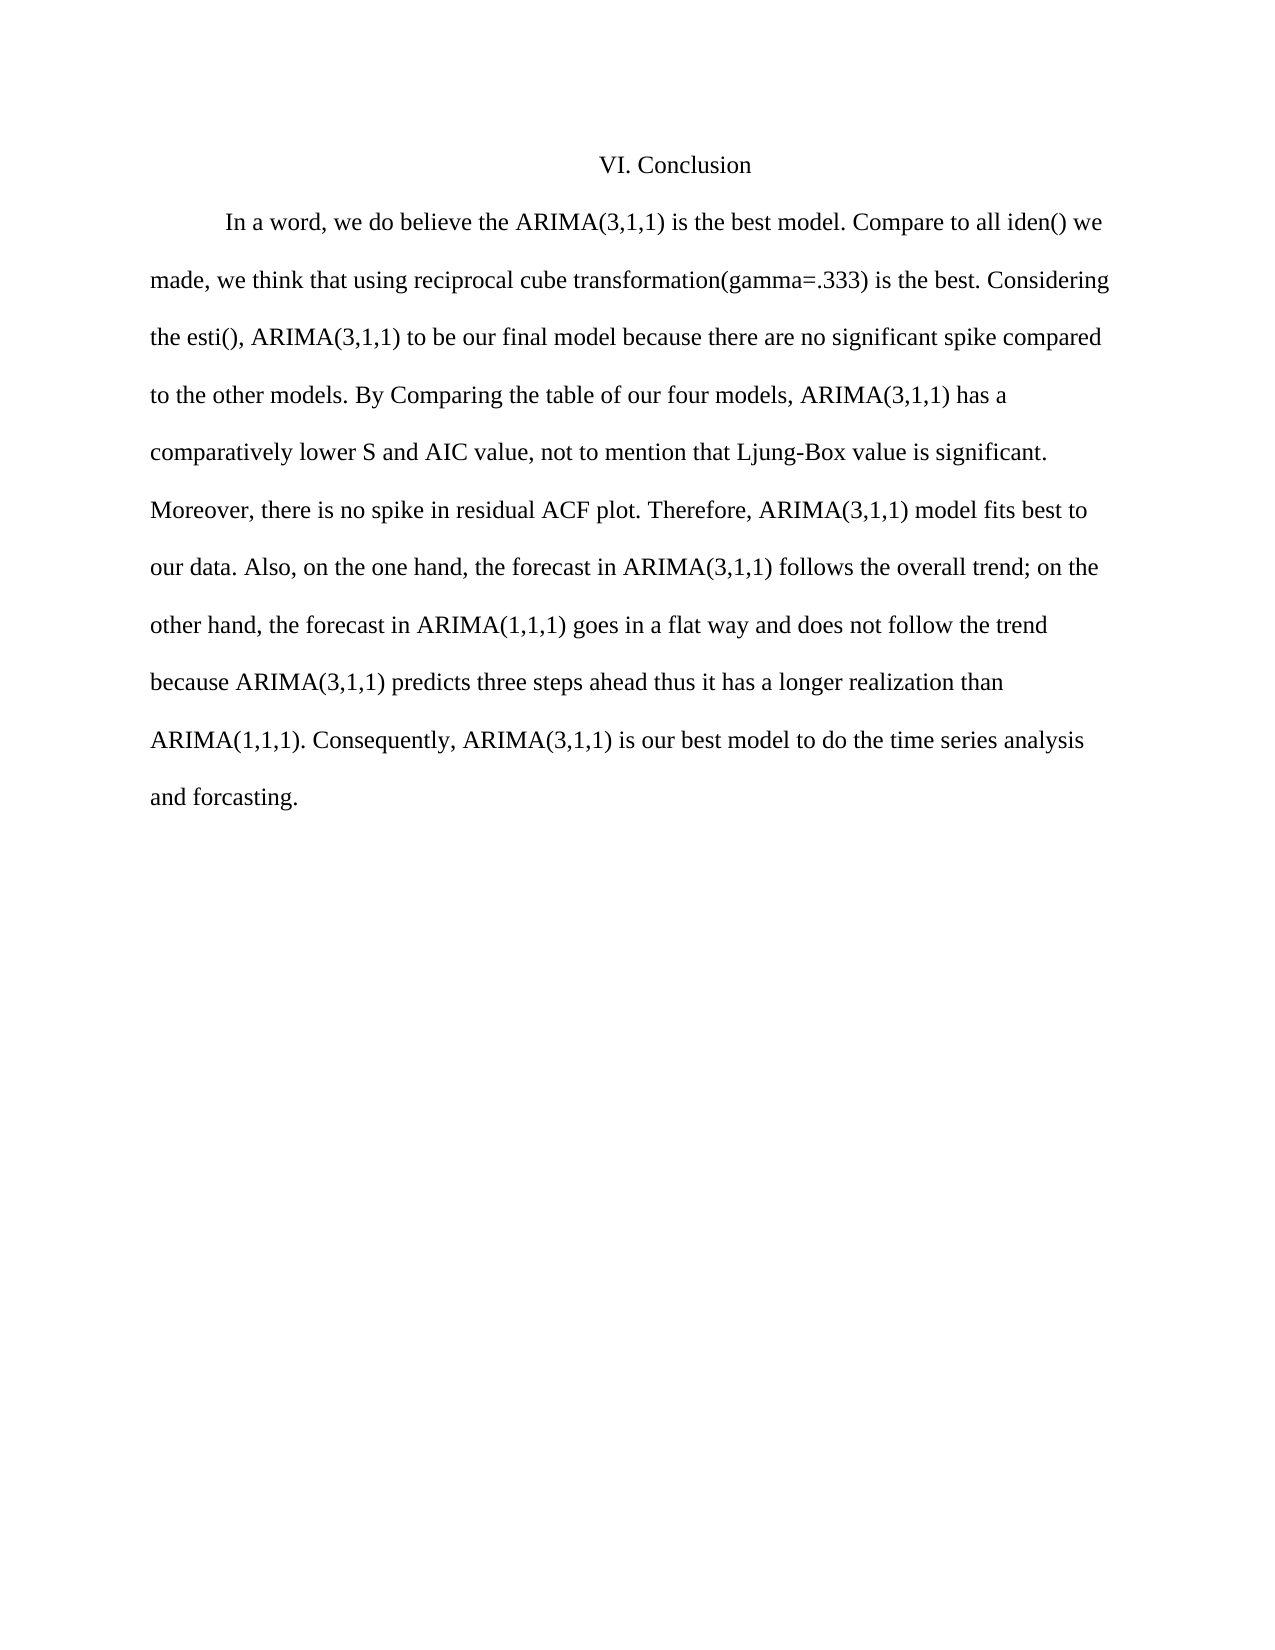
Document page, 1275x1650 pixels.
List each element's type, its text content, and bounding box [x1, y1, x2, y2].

text VI. Conclusion [150, 150, 1125, 179]
text In a word, we do believe the ARIMA(3,1,1) is the best model. Compare to all iden() we made, we think that using reciprocal cube transformation(gamma=.333) is the best. Considering the esti(), ARIMA(3,1,1) to be our final model because there are no significant spike compared to the other models. By Comparing the table of our four models, ARIMA(3,1,1) has a comparatively lower S and AIC value, not to mention that Ljung-Box value is significant. Moreover, there is no spike in residual ACF plot. Therefore, ARIMA(3,1,1) model fits best to our data. Also, on the one hand, the forecast in ARIMA(3,1,1) follows the overall trend; on the other hand, the forecast in ARIMA(1,1,1) goes in a flat way and does not follow the trend because ARIMA(3,1,1) predicts three steps ahead thus it has a longer realization than ARIMA(1,1,1). Consequently, ARIMA(3,1,1) is our best model to do the time series analysis and forcasting. [150, 207, 1125, 811]
